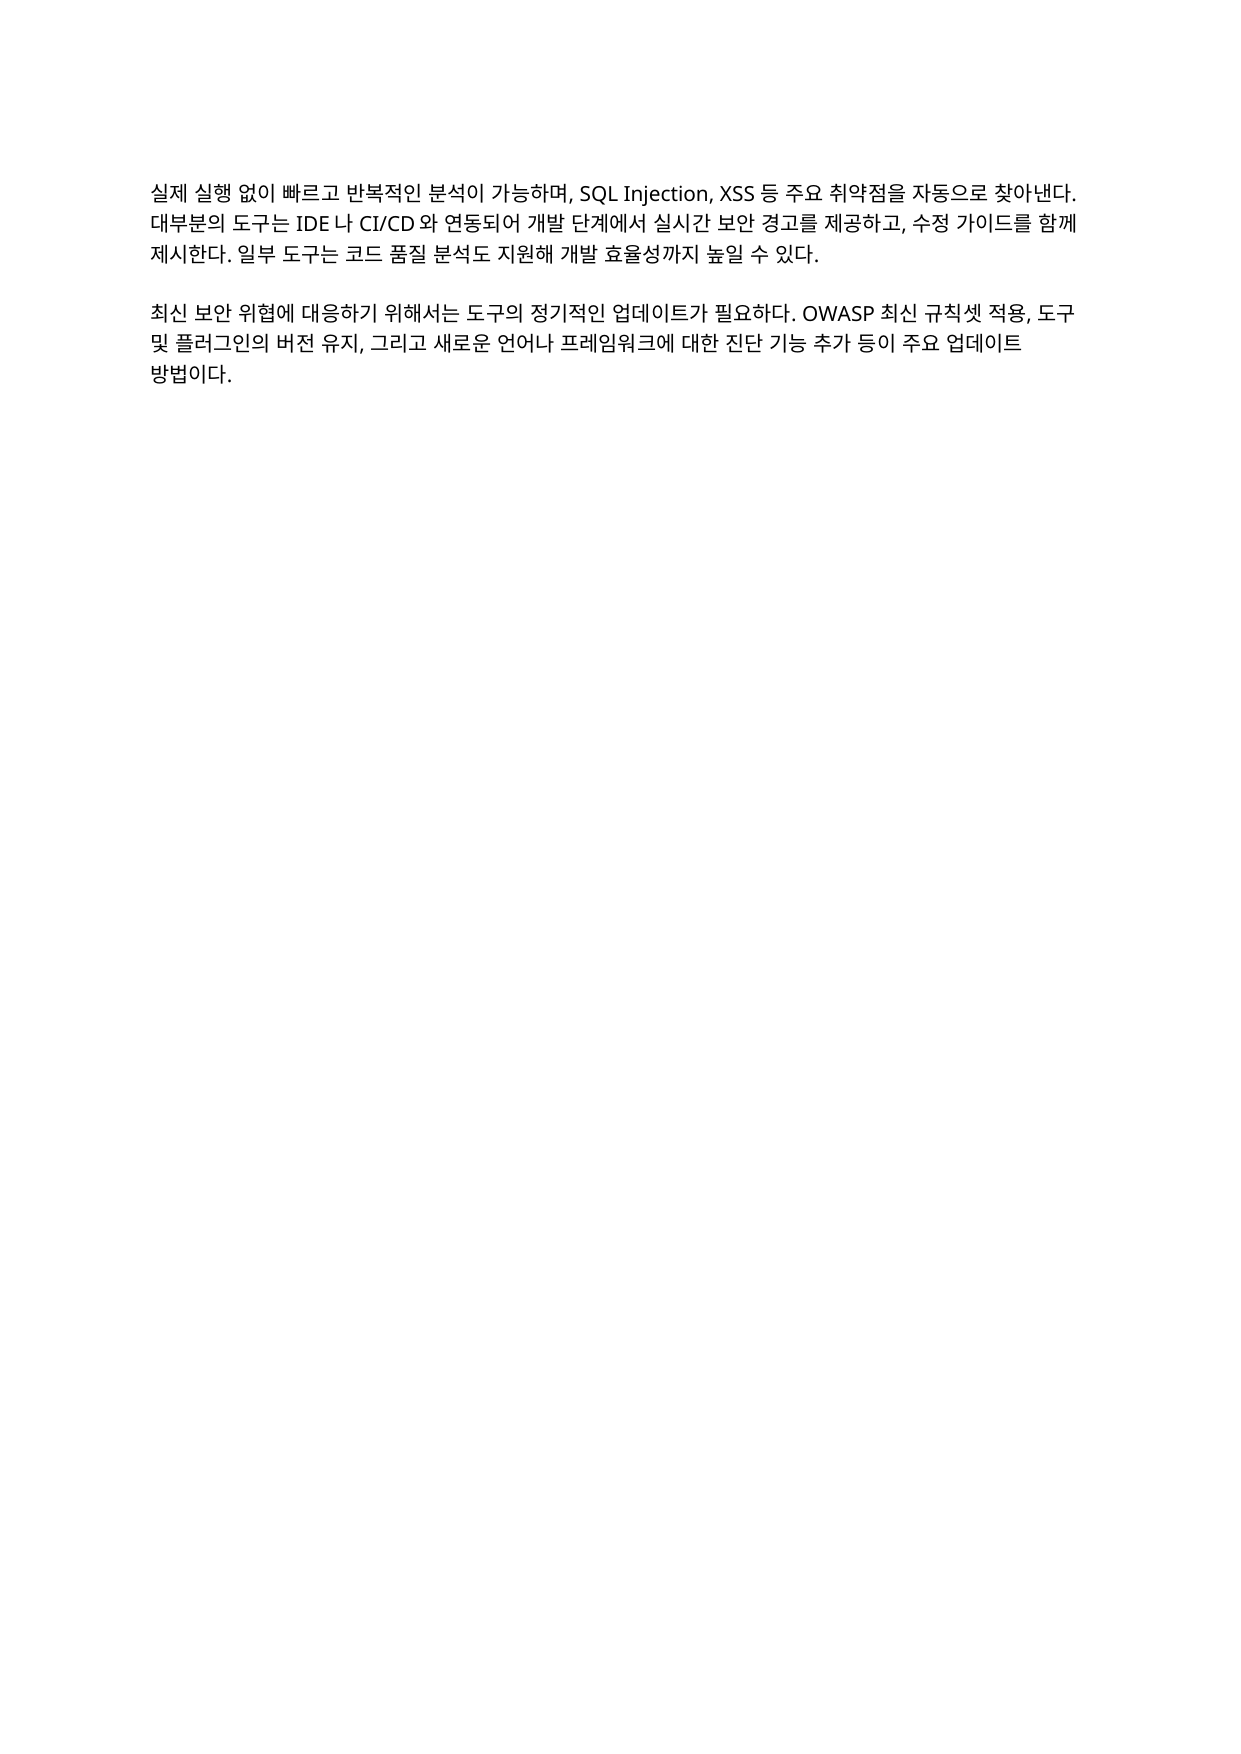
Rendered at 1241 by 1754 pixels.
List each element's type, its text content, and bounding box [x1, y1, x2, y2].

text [150, 177, 1090, 268]
text 최신 보안 위협에 대응하기 위해서는 도구의 정기적인 업데이트가 필요하다. OWASP 최신 규칙셋 적용, 도구 및 플러그인의 버전 유지, 그리고 새로운 언어나 프레임워크에 대한 진단 기능 추가 등이 주요 업데이트 방법이다. [150, 297, 1090, 388]
